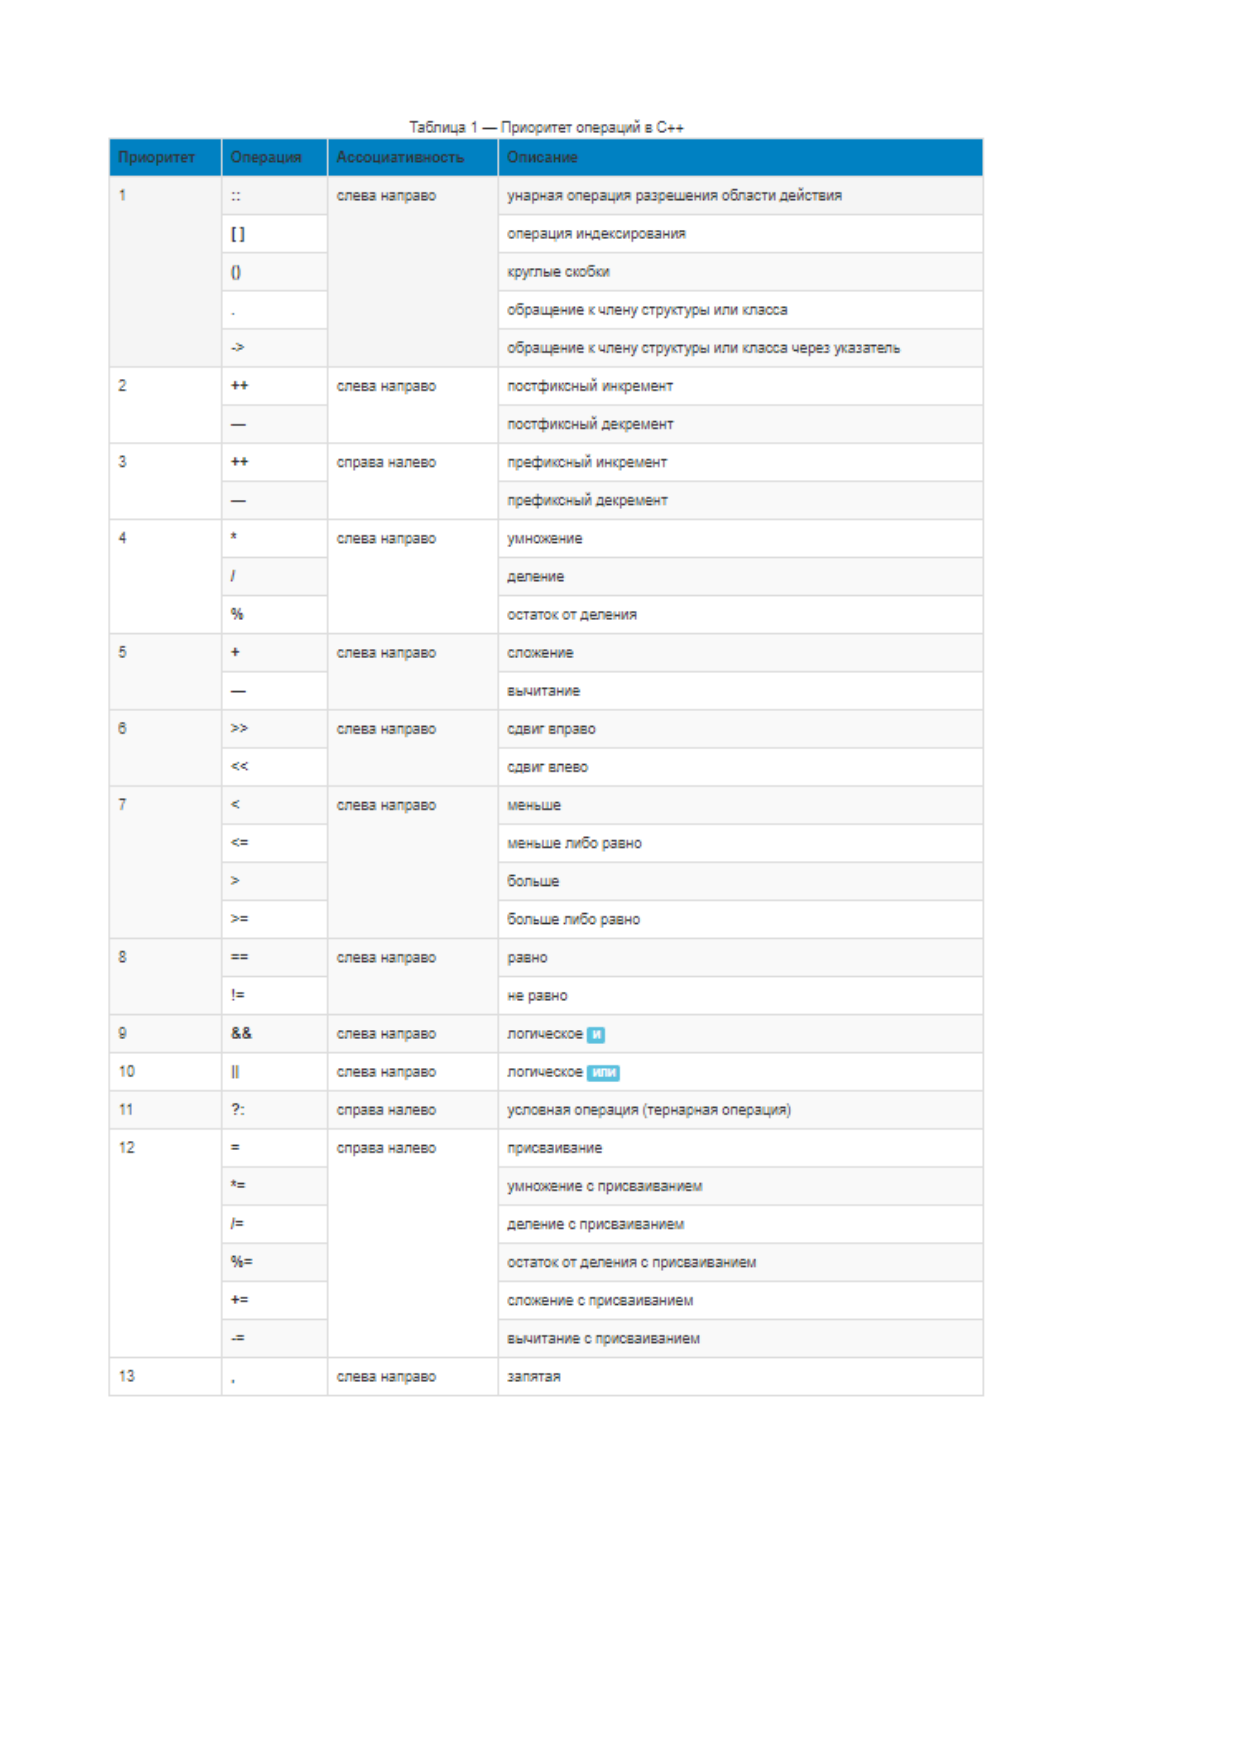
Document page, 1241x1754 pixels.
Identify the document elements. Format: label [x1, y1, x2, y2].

picture [59, 118, 1006, 1410]
